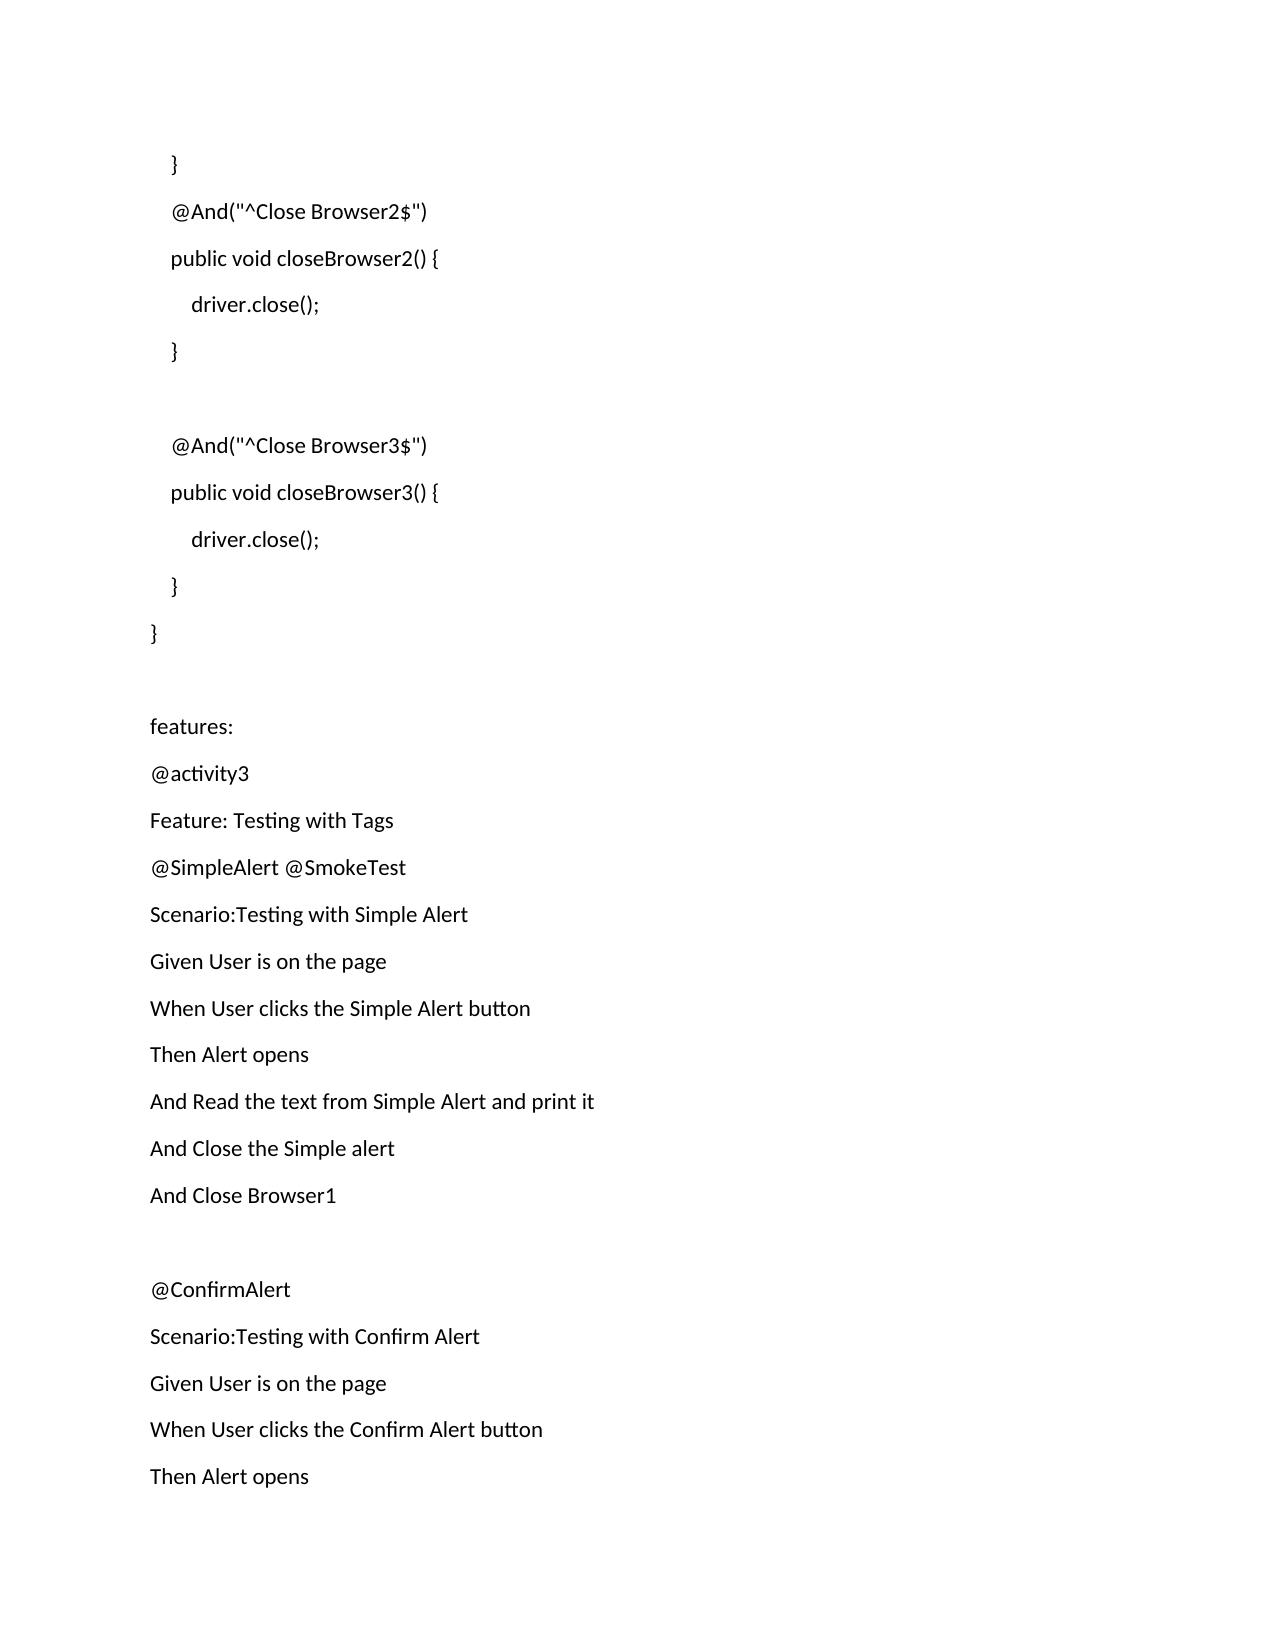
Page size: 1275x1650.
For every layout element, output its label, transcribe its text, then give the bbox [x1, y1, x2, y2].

text } [150, 619, 1125, 647]
text public void closeBrowser3() { [150, 478, 1125, 506]
text @And("^Close Browser2$") [150, 197, 1125, 225]
text Scenario:Testing with Simple Alert [150, 900, 1125, 928]
text When User clicks the Confirm Alert button [150, 1416, 1125, 1444]
text @SimpleAlert @SmokeTest [150, 853, 1125, 881]
text public void closeBrowser2() { [150, 244, 1125, 272]
text Then Alert opens [150, 1041, 1125, 1069]
text Scenario:Testing with Confirm Alert [150, 1322, 1125, 1350]
text } [150, 337, 1125, 366]
text Given User is on the page [150, 947, 1125, 975]
text } [150, 572, 1125, 600]
text } [150, 150, 1125, 178]
text And Close the Simple alert [150, 1134, 1125, 1162]
text driver.close(); [150, 291, 1125, 319]
text And Close Browser1 [150, 1181, 1125, 1209]
text driver.close(); [150, 525, 1125, 553]
text @activity3 [150, 759, 1125, 787]
text features: [150, 712, 1125, 741]
text @And("^Close Browser3$") [150, 431, 1125, 459]
text When User clicks the Simple Alert button [150, 994, 1125, 1022]
text Then Alert opens [150, 1462, 1125, 1491]
text Given User is on the page [150, 1369, 1125, 1397]
text @ConfirmAlert [150, 1275, 1125, 1303]
text And Read the text from Simple Alert and print it [150, 1087, 1125, 1116]
text Feature: Testing with Tags [150, 806, 1125, 834]
